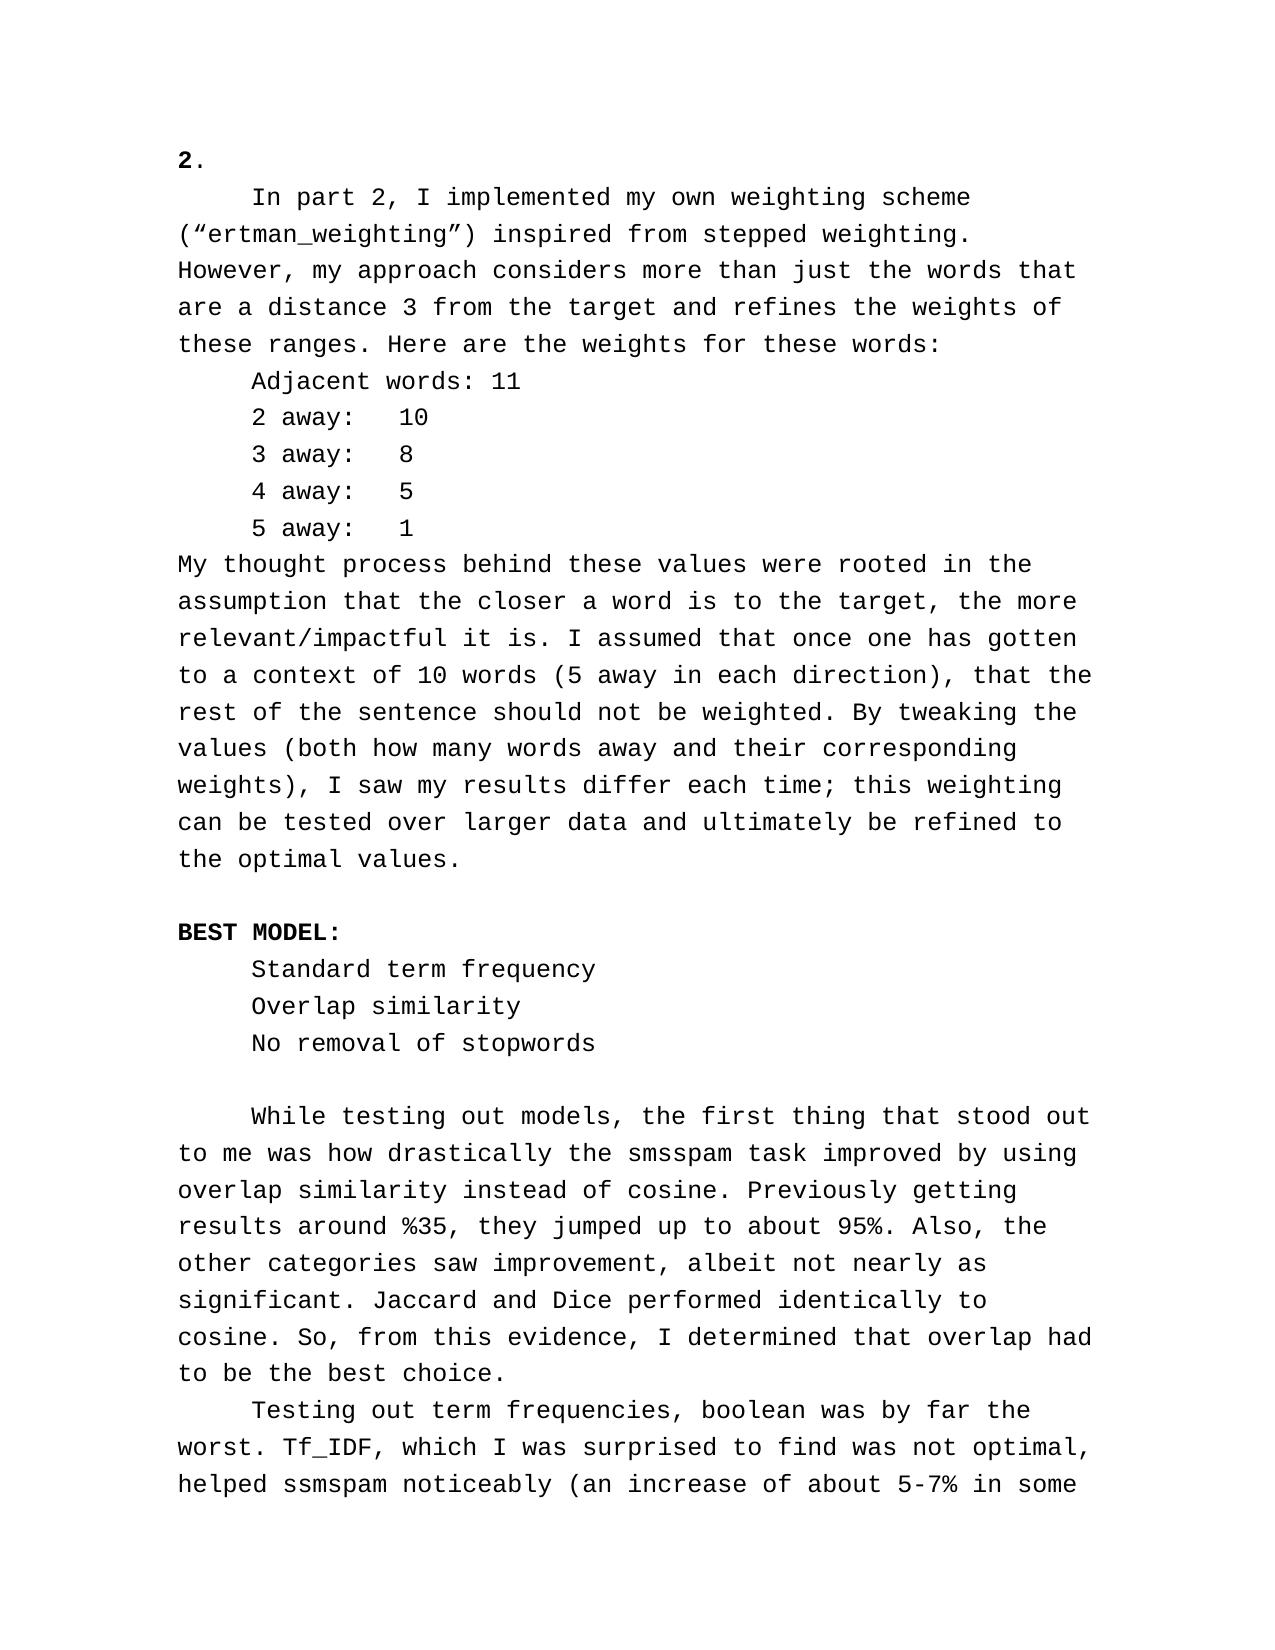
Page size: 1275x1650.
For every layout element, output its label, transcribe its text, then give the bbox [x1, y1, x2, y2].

text 4 away: 5 [177, 478, 1098, 507]
text 3 away: 8 [177, 442, 1098, 470]
text While testing out models, the first thing that stood out to me was how drastically the smsspam task improved by using overlap similarity instead of cosine. Previously getting results around %35, they jumped up to about 95%. Also, the other categories saw improvement, albeit not nearly as significant. Jaccard and Dice performed identically to cosine. So, from this evidence, I determined that overlap had to be the best choice. [177, 1104, 1098, 1389]
text BEST MODEL: [177, 920, 1098, 948]
text Overlap similarity [177, 993, 1098, 1022]
text 2 away: 10 [177, 405, 1098, 433]
text 2. [177, 148, 1098, 176]
text In part 2, I implemented my own weighting scheme (“ertman_weighting”) inspired from stepped weighting. However, my approach considers more than just the words that are a distance 3 from the target and refines the weights of these ranges. Here are the weights for these words: [177, 184, 1098, 360]
text Standard term frequency [177, 957, 1098, 985]
text 5 away: 1 [177, 515, 1098, 544]
text My thought process behind these values were rooted in the assumption that the closer a word is to the target, the more relevant/impactful it is. I assumed that once one has gotten to a context of 10 words (5 away in each direction), that the rest of the sentence should not be weighted. By tweaking the values (both how many words away and their corresponding weights), I saw my results differ each time; this weighting can be tested over larger data and ultimately be refined to the optimal values. [177, 552, 1098, 874]
text Adjacent words: 11 [177, 368, 1098, 397]
text No removal of stopwords [177, 1030, 1098, 1058]
